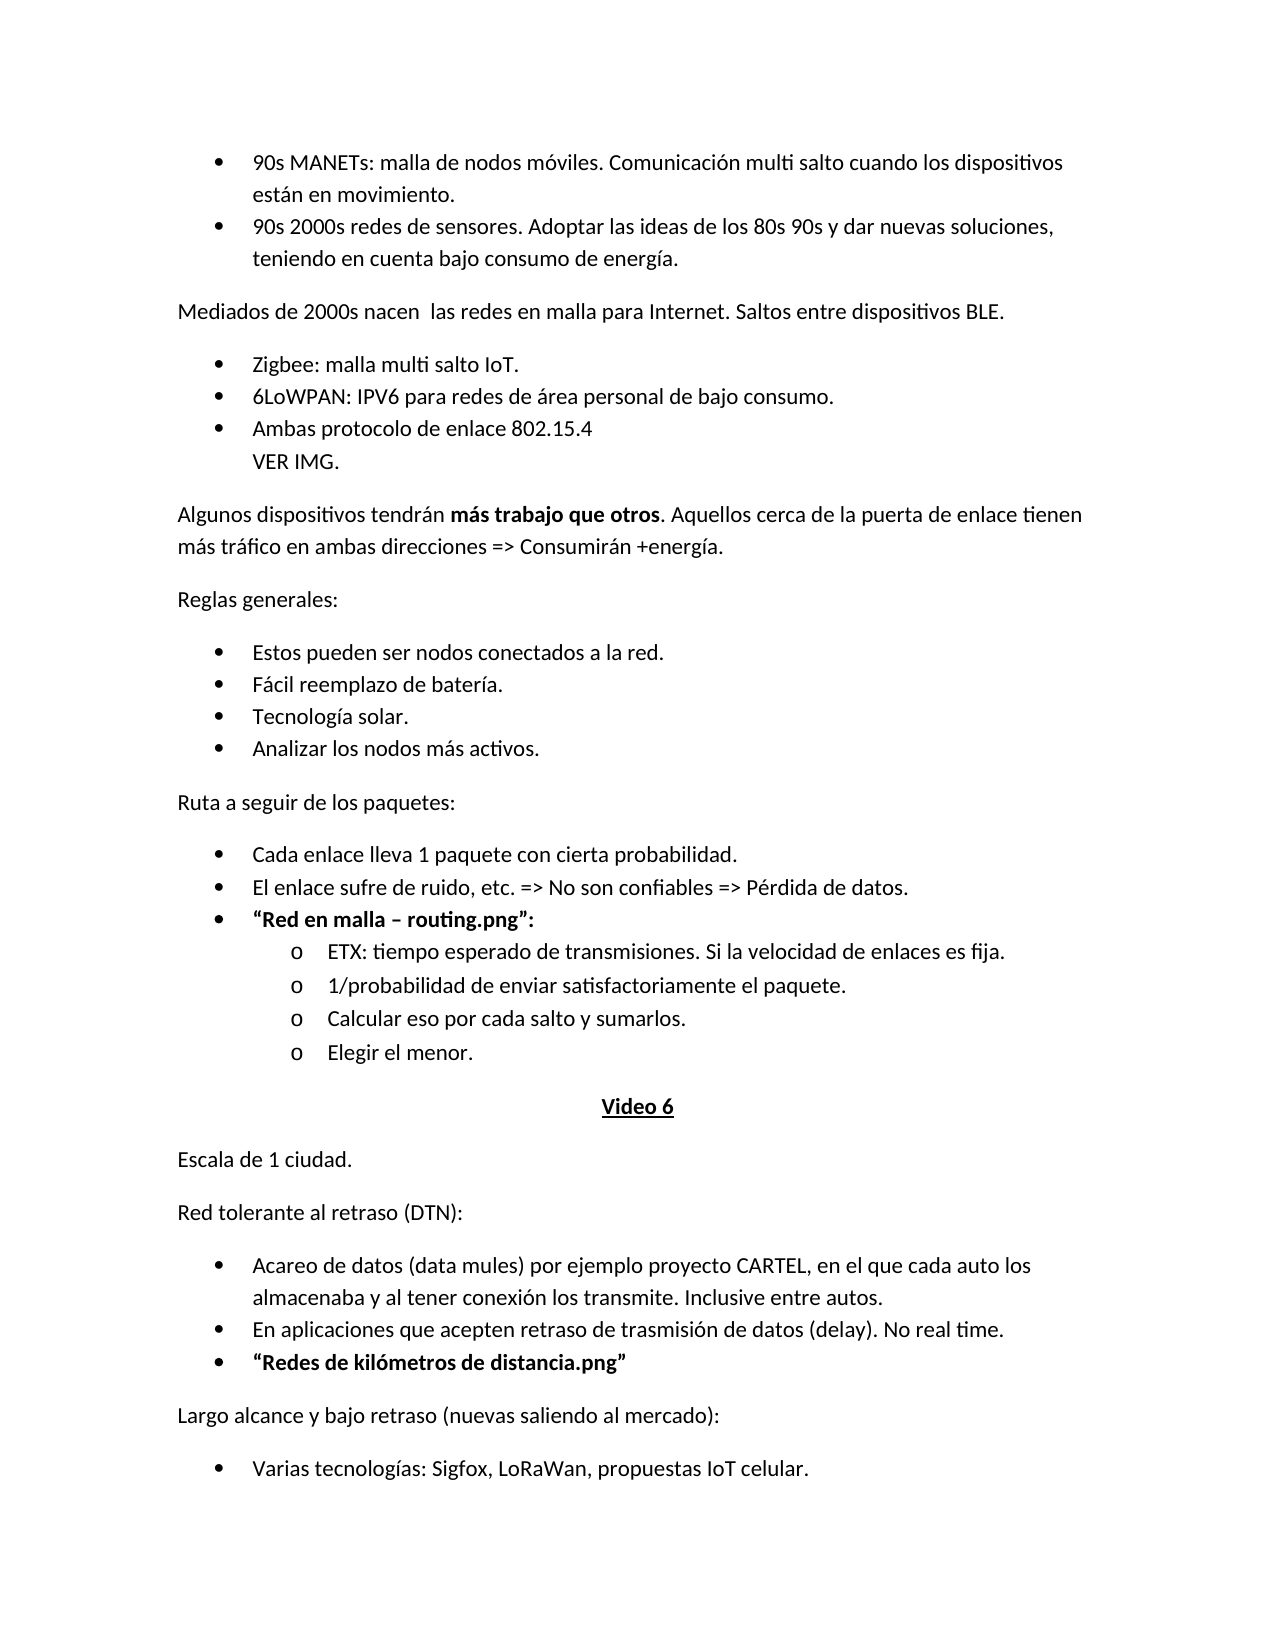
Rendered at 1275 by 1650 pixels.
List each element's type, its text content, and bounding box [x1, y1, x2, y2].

text Largo alcance y bajo retraso (nuevas saliendo al mercado): [177, 1401, 1098, 1429]
list El enlace sufre de ruido, etc. => No son confiables => Pérdida de datos. [215, 873, 1098, 901]
text Video 6 [177, 1092, 1098, 1120]
text Ruta a seguir de los paquetes: [177, 788, 1098, 816]
list VER IMG. [252, 447, 1098, 475]
list Zigbee: malla multi salto IoT. [215, 350, 1098, 378]
text Red tolerante al retraso (DTN): [177, 1198, 1098, 1226]
list “Red en malla – routing.png”: [215, 905, 1098, 933]
list Analizar los nodos más activos. [215, 734, 1098, 763]
list Acareo de datos (data mules) por ejemplo proyecto CARTEL, en el que cada auto los almacenaba y al tener conexión los transmite. Inclusive entre autos. [215, 1251, 1098, 1311]
list “Redes de kilómetros de distancia.png” [215, 1348, 1098, 1376]
list Estos pueden ser nodos conectados a la red. [215, 638, 1098, 666]
list 1/probabilidad de enviar satisfactoriamente el paquete. [290, 971, 1098, 1000]
list Calcular eso por cada salto y sumarlos. [290, 1004, 1098, 1033]
list Varias tecnologías: Sigfox, LoRaWan, propuestas IoT celular. [215, 1454, 1098, 1482]
list Cada enlace lleva 1 paquete con cierta probabilidad. [215, 841, 1098, 869]
list Ambas protocolo de enlace 802.15.4 [215, 414, 1098, 443]
text Escala de 1 ciudad. [177, 1145, 1098, 1173]
text Reglas generales: [177, 585, 1098, 613]
text Mediados de 2000s nacen las redes en malla para Internet. Saltos entre dispositivos BLE. [177, 297, 1098, 325]
list 90s MANETs: malla de nodos móviles. Comunicación multi salto cuando los dispositivos están en movimiento. [215, 148, 1098, 208]
list 90s 2000s redes de sensores. Adoptar las ideas de los 80s 90s y dar nuevas soluciones, teniendo en cuenta bajo consumo de energía. [215, 212, 1098, 272]
list En aplicaciones que acepten retraso de trasmisión de datos (delay). No real time. [215, 1316, 1098, 1344]
list Tecnología solar. [215, 702, 1098, 730]
text Algunos dispositivos tendrán más trabajo que otros. Aquellos cerca de la puerta de enlace tienen más tráfico en ambas direcciones => Consumirán +energía. [177, 500, 1098, 560]
list Elegir el menor. [290, 1038, 1098, 1067]
list ETX: tiempo esperado de transmisiones. Si la velocidad de enlaces es fija. [290, 937, 1098, 966]
list Fácil reemplazo de batería. [215, 670, 1098, 698]
list 6LoWPAN: IPV6 para redes de área personal de bajo consumo. [215, 382, 1098, 410]
